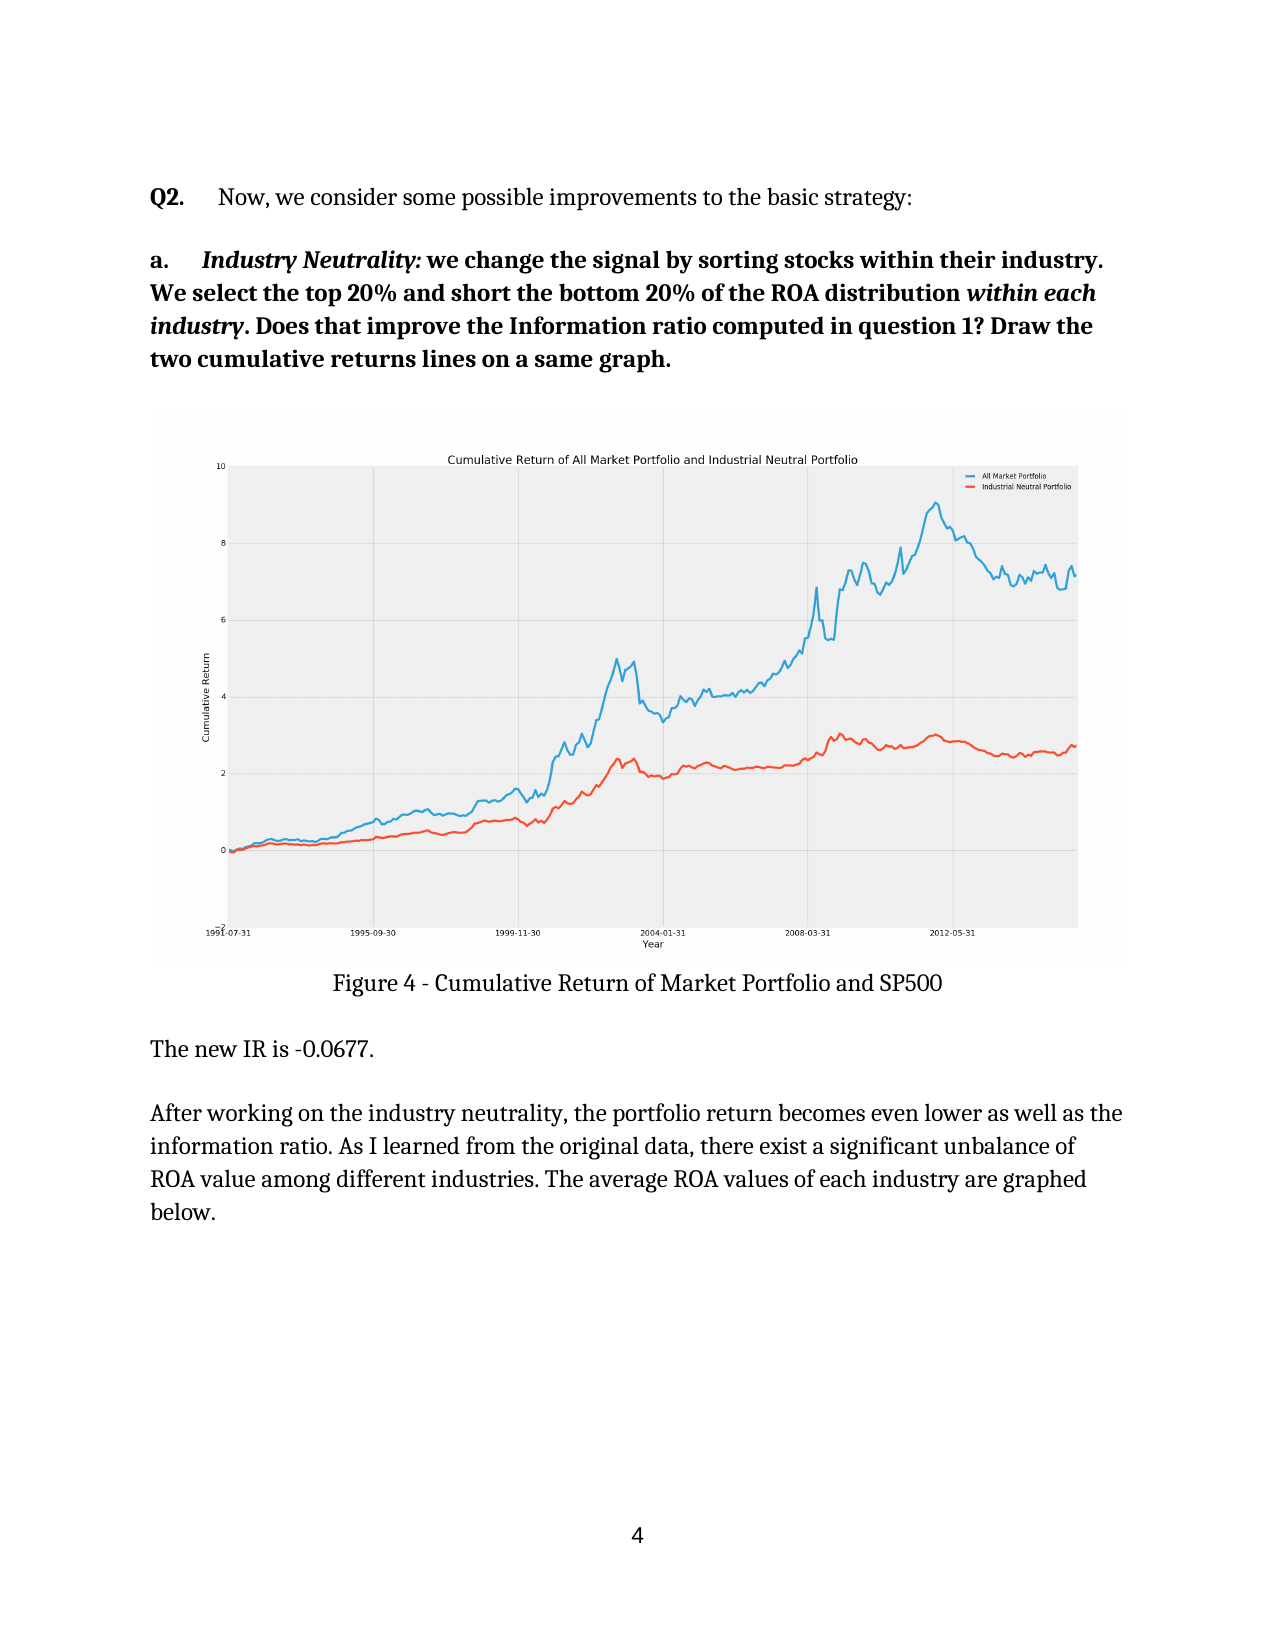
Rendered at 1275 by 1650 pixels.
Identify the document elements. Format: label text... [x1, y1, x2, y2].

text The new IR is -0.0677. [150, 1035, 1125, 1064]
picture [150, 411, 1125, 966]
text Q2. Now, we consider some possible improvements to the basic strategy: [150, 183, 1125, 212]
text After working on the industry neutrality, the portfolio return becomes even lower as well as the information ratio. As I learned from the original data, there exist a significant unbalance of ROA value among different industries. The average ROA values of each industry are graphed below. [150, 1099, 1125, 1226]
text a. Industry Neutrality: we change the signal by sorting stocks within their industry. We select the top 20% and short the bottom 20% of the ROA distribution within each industry. Does that improve the Information ratio computed in question 1? Draw the two cumulative returns lines on a same graph. [150, 246, 1125, 374]
text Figure 4 - Cumulative Return of Market Portfolio and SP500 [150, 969, 1125, 998]
